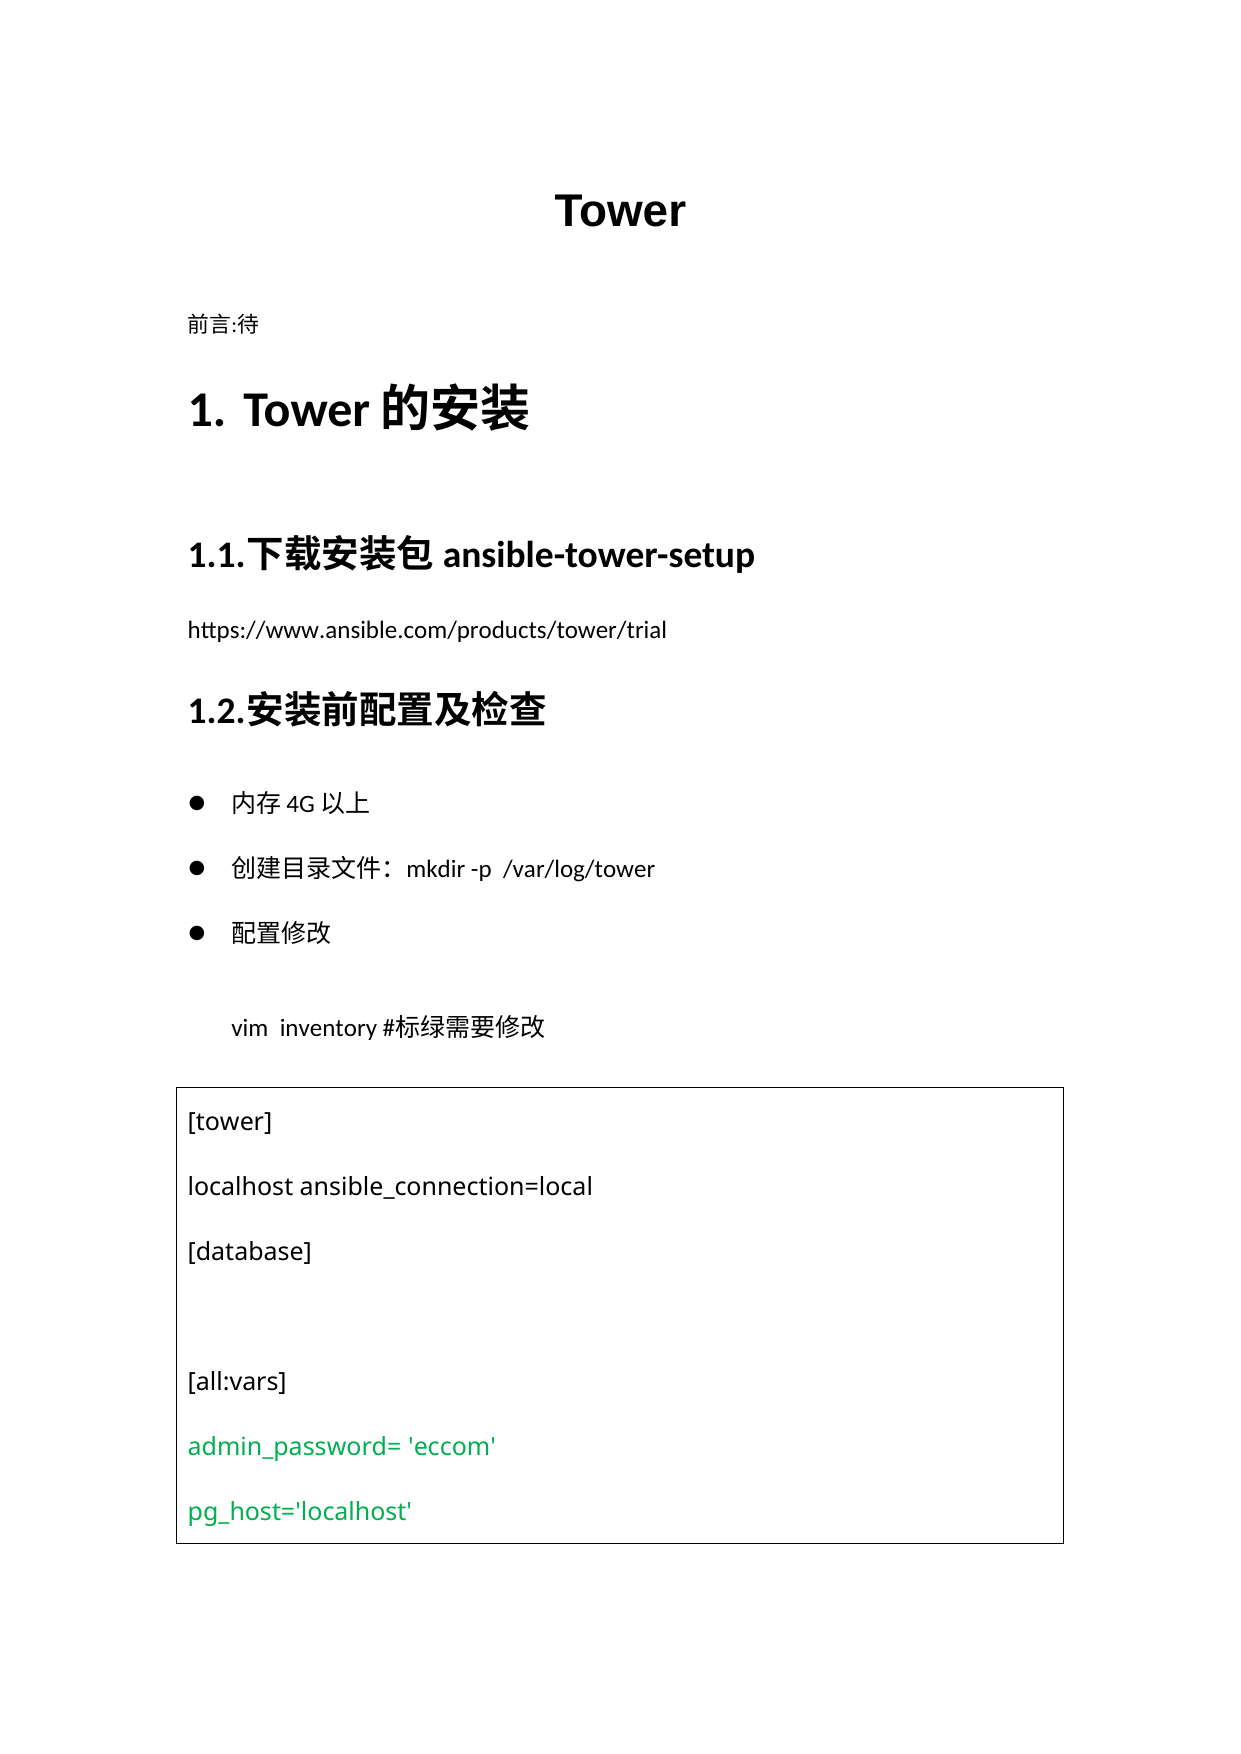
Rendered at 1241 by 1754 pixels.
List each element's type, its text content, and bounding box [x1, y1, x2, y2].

text 前言:待 [187, 307, 1053, 339]
list 下载安装包 ansible-tower-setup [187, 519, 1053, 584]
list vim inventory #标绿需要修改 [187, 1051, 1053, 1116]
subtitle Tower [187, 177, 1053, 242]
list 创建目录文件：mkdir -p /var/log/tower [187, 863, 1053, 928]
list 内存4G以上 [187, 769, 1053, 834]
list 配置修改 [187, 957, 1053, 1022]
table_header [177, 1146, 1063, 1536]
text https://www.ansible.com/products/tower/trial [187, 613, 1053, 645]
list 安装前配置及检查 [187, 674, 1053, 739]
list Tower的安装 [187, 356, 1053, 453]
